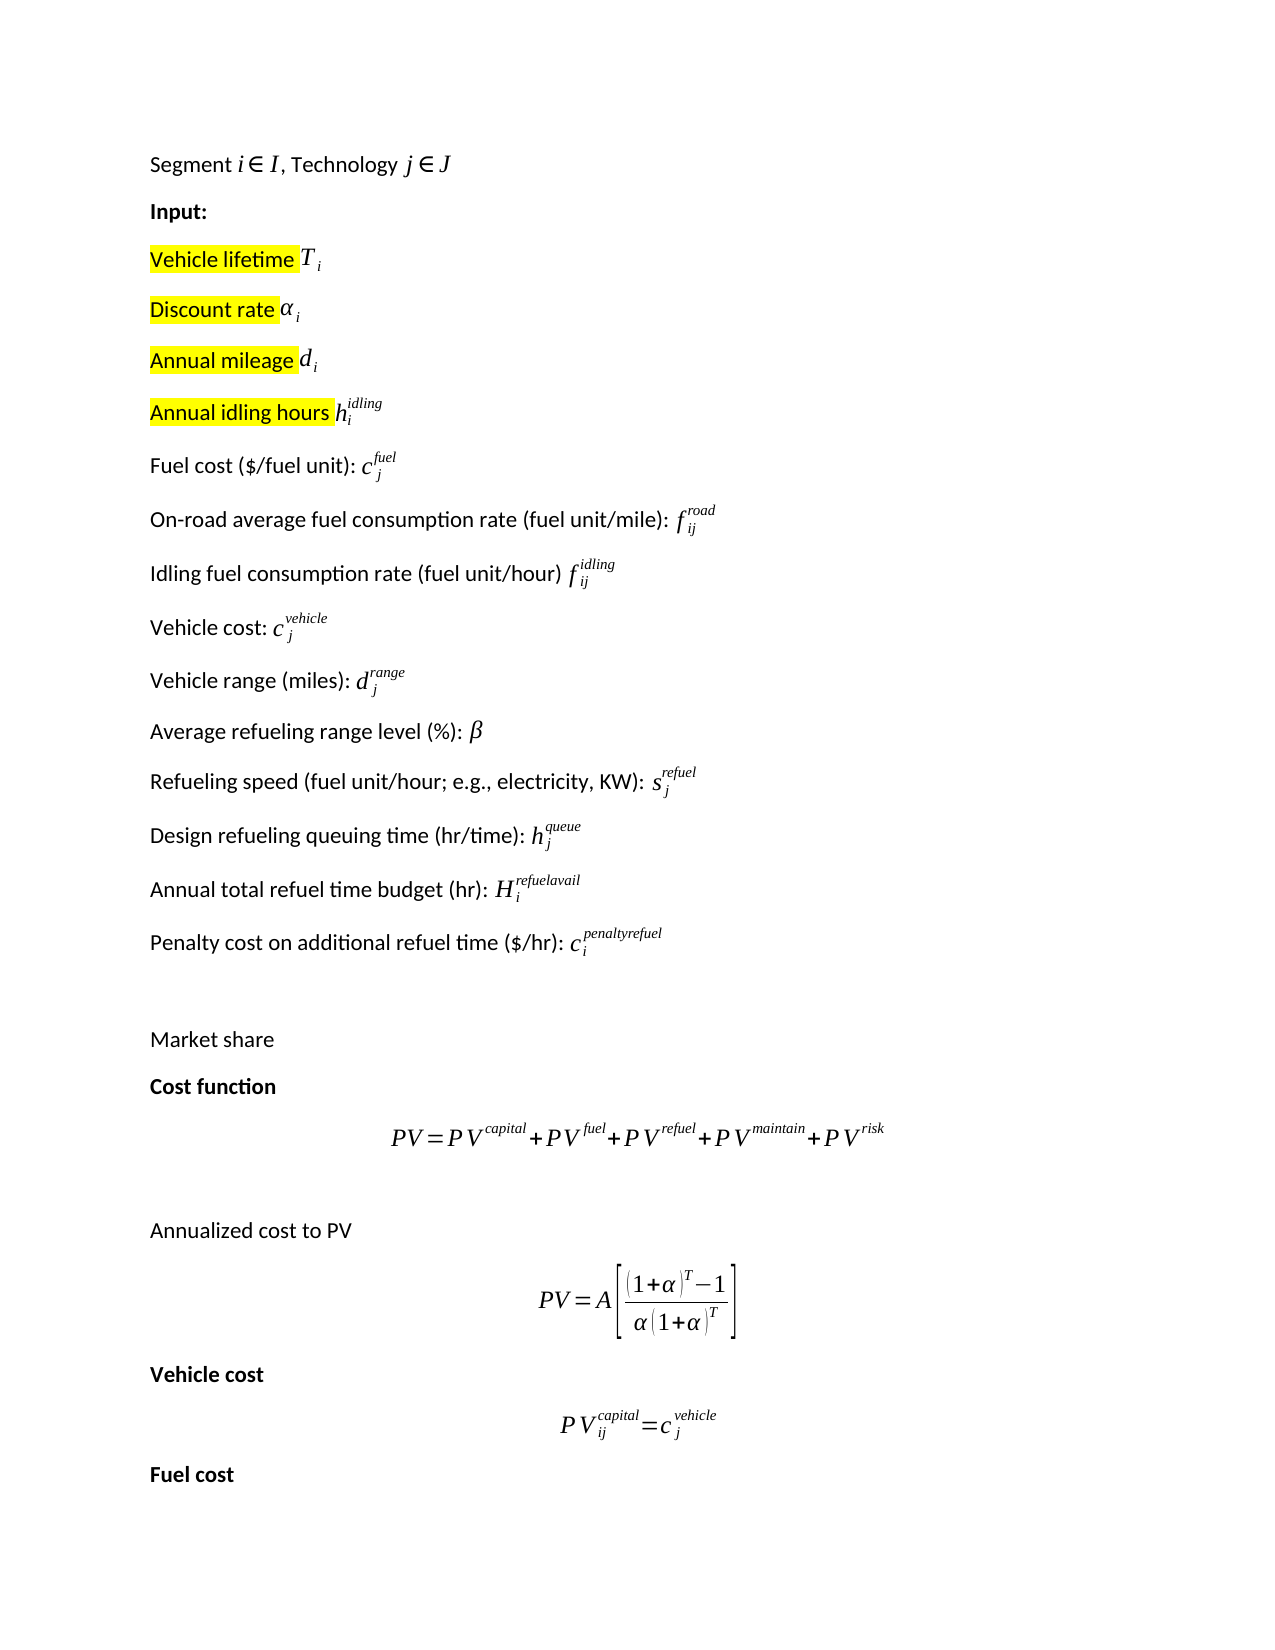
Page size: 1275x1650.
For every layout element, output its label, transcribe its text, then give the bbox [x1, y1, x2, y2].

text Annual total refuel time budget (hr): [150, 871, 1125, 906]
text Cost function [150, 1072, 1125, 1101]
text Annual mileage [150, 344, 1125, 376]
text On-road average fuel consumption rate (fuel unit/mile): [150, 502, 1125, 537]
text Vehicle cost [150, 1360, 1125, 1388]
text Design refueling queuing time (hr/time): [150, 817, 1125, 852]
text Vehicle lifetime [150, 244, 1125, 275]
text Penalty cost on additional refuel time ($/hr): [150, 925, 1125, 960]
text Input: [150, 197, 1125, 225]
text Market share [150, 1026, 1125, 1054]
text Fuel cost ($/fuel unit): [150, 448, 1125, 483]
text Vehicle cost: [150, 609, 1125, 644]
text Segment , Technology [150, 150, 1125, 178]
text Annualized cost to PV [150, 1216, 1125, 1244]
text Annual idling hours [150, 394, 1125, 429]
text Discount rate [150, 294, 1125, 325]
text Refueling speed (fuel unit/hour; e.g., electricity, KW): [150, 764, 1125, 799]
text Idling fuel consumption rate (fuel unit/hour) [150, 556, 1125, 591]
text Vehicle range (miles): [150, 663, 1125, 698]
text Fuel cost [150, 1460, 1125, 1488]
text Average refueling range level (%): [150, 717, 1125, 745]
